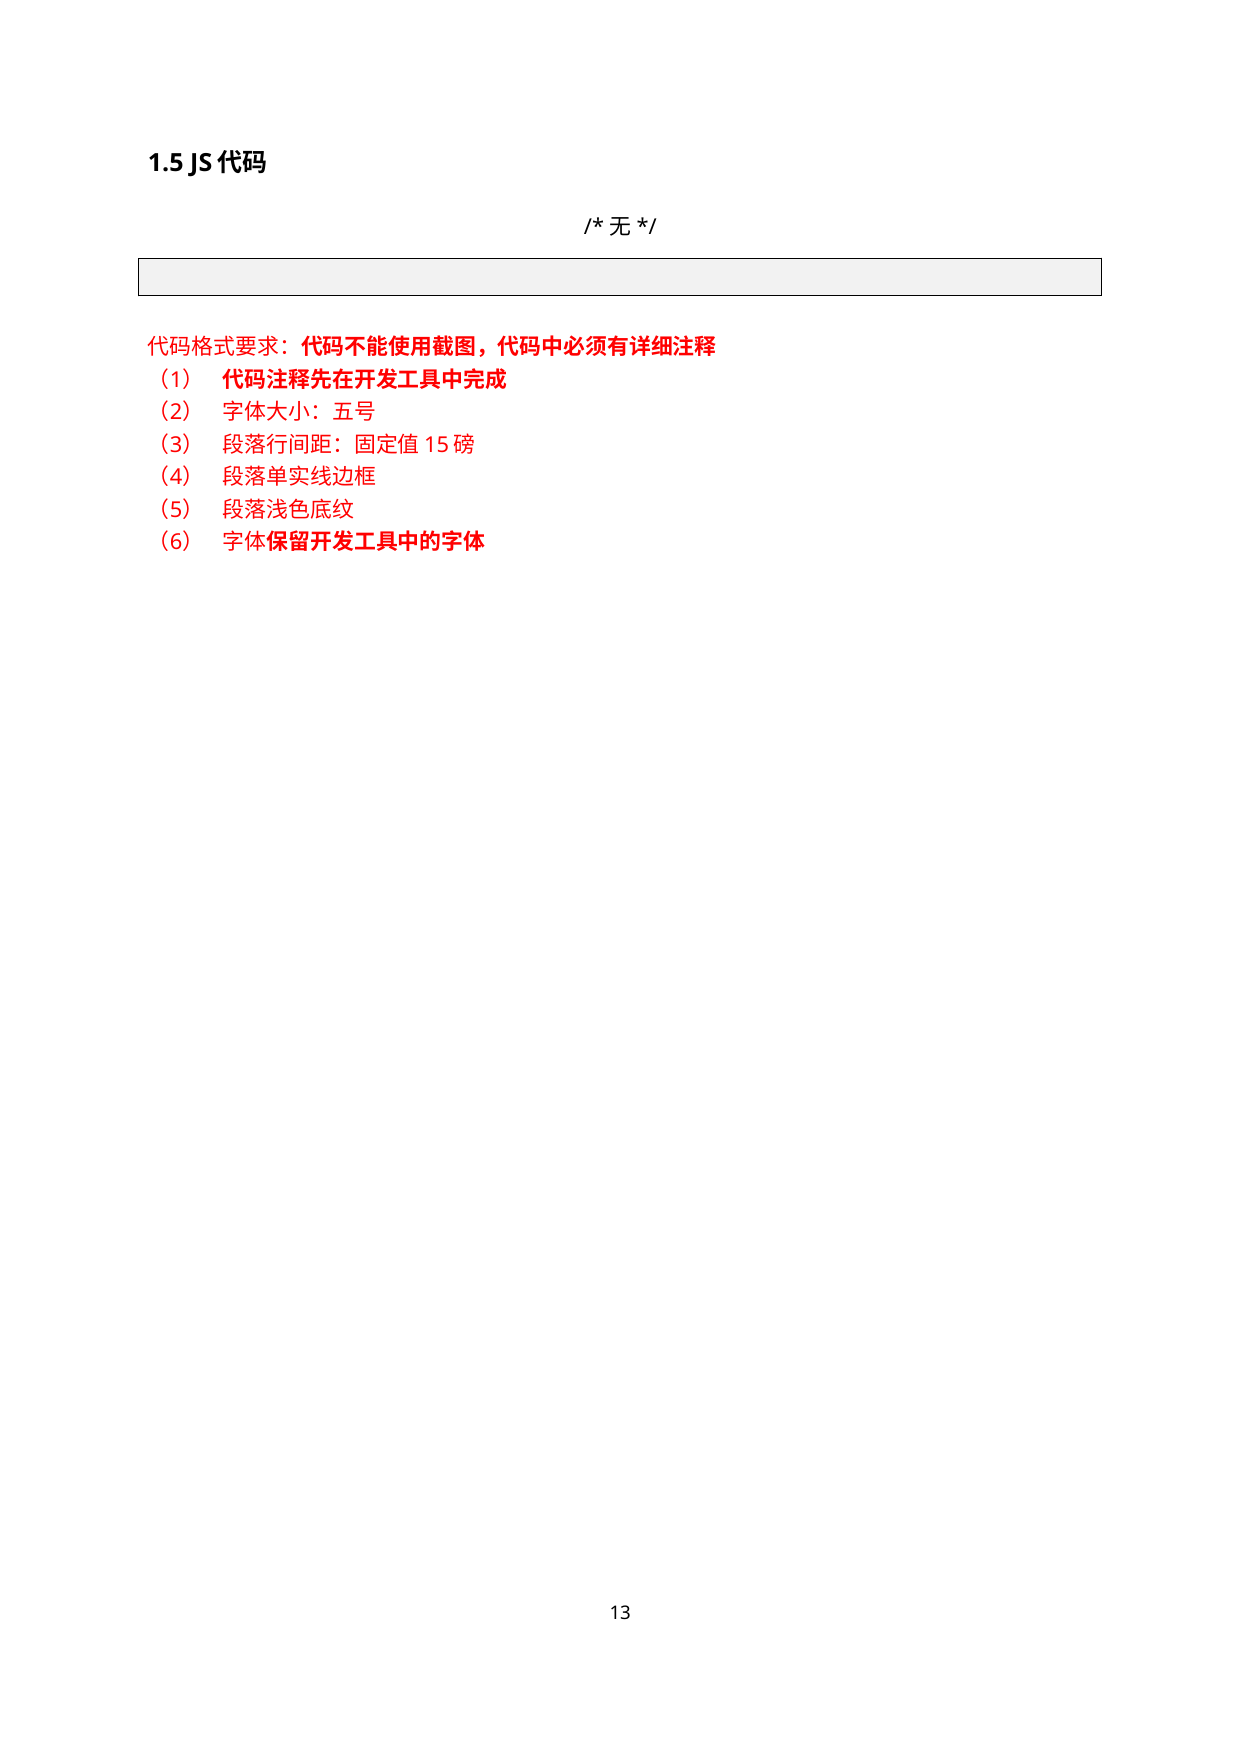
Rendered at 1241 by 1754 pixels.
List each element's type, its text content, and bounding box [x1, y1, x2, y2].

list 字体大小：五号 [148, 394, 1092, 426]
text /* 无 */ [148, 209, 1092, 241]
list 段落单实线边框 [148, 459, 1092, 491]
subtitle JS代码 [148, 128, 1092, 193]
list 代码注释先在开发工具中完成 [148, 361, 1092, 394]
list 段落浅色底纹 [148, 491, 1092, 524]
list 字体保留开发工具中的字体 [148, 524, 1092, 556]
list 段落行间距：固定值15磅 [148, 426, 1092, 459]
text 代码格式要求：代码不能使用截图，代码中必须有详细注释 [148, 329, 1092, 361]
